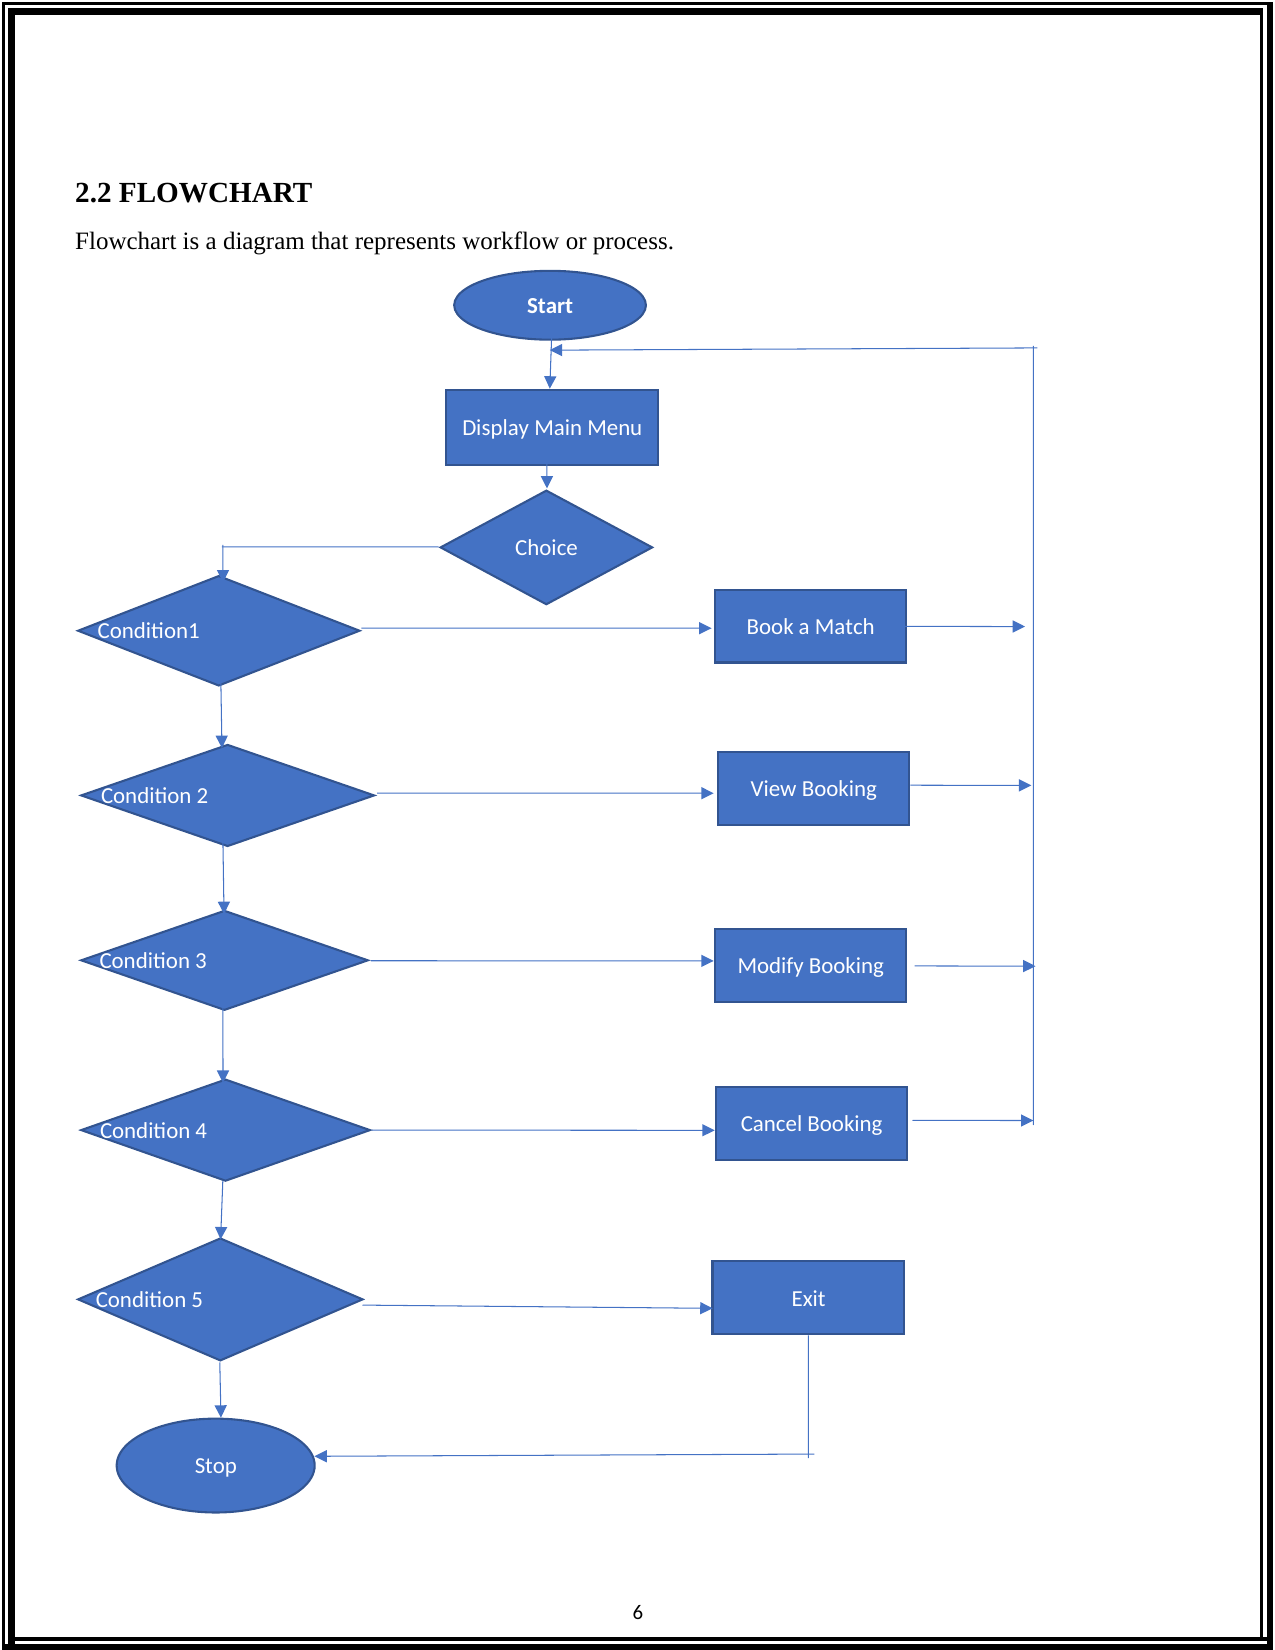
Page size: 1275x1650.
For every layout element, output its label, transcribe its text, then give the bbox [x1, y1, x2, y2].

text Flowchart is a diagram that represents workflow or process. [75, 226, 1200, 255]
text 2.2 FLOWCHART [75, 176, 1200, 209]
